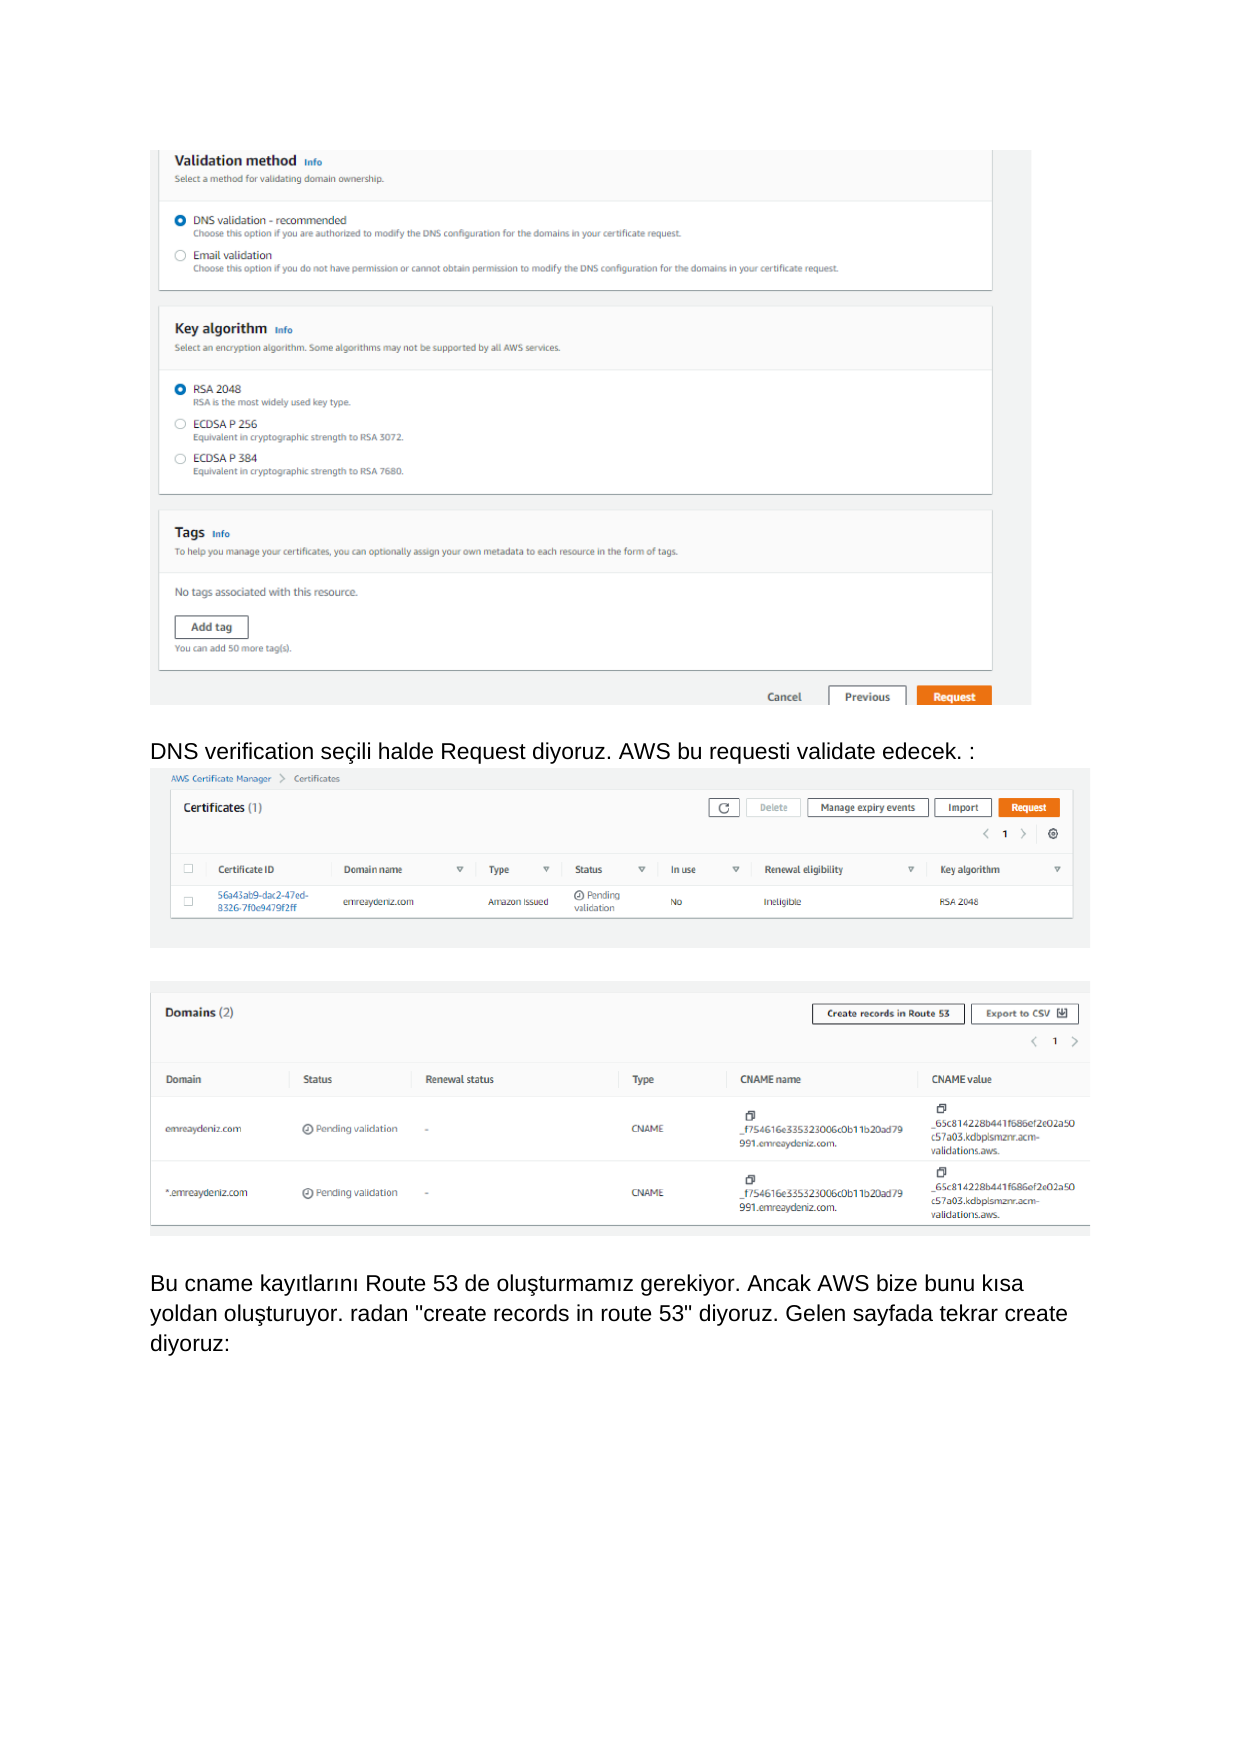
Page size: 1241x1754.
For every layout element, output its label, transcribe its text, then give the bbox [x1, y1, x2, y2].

picture [150, 150, 1032, 705]
picture [150, 768, 1091, 948]
text DNS verification seçili halde Request diyoruz. AWS bu requesti validate edecek. : [150, 738, 1090, 764]
text Bu cname kayıtlarını Route 53 de oluşturmamız gerekiyor. Ancak AWS bize bunu kısa yoldan oluşturuyor. radan "create records in route 53" diyoruz. Gelen sayfada tekrar create diyoruz: [150, 1270, 1090, 1357]
picture [150, 981, 1091, 1236]
